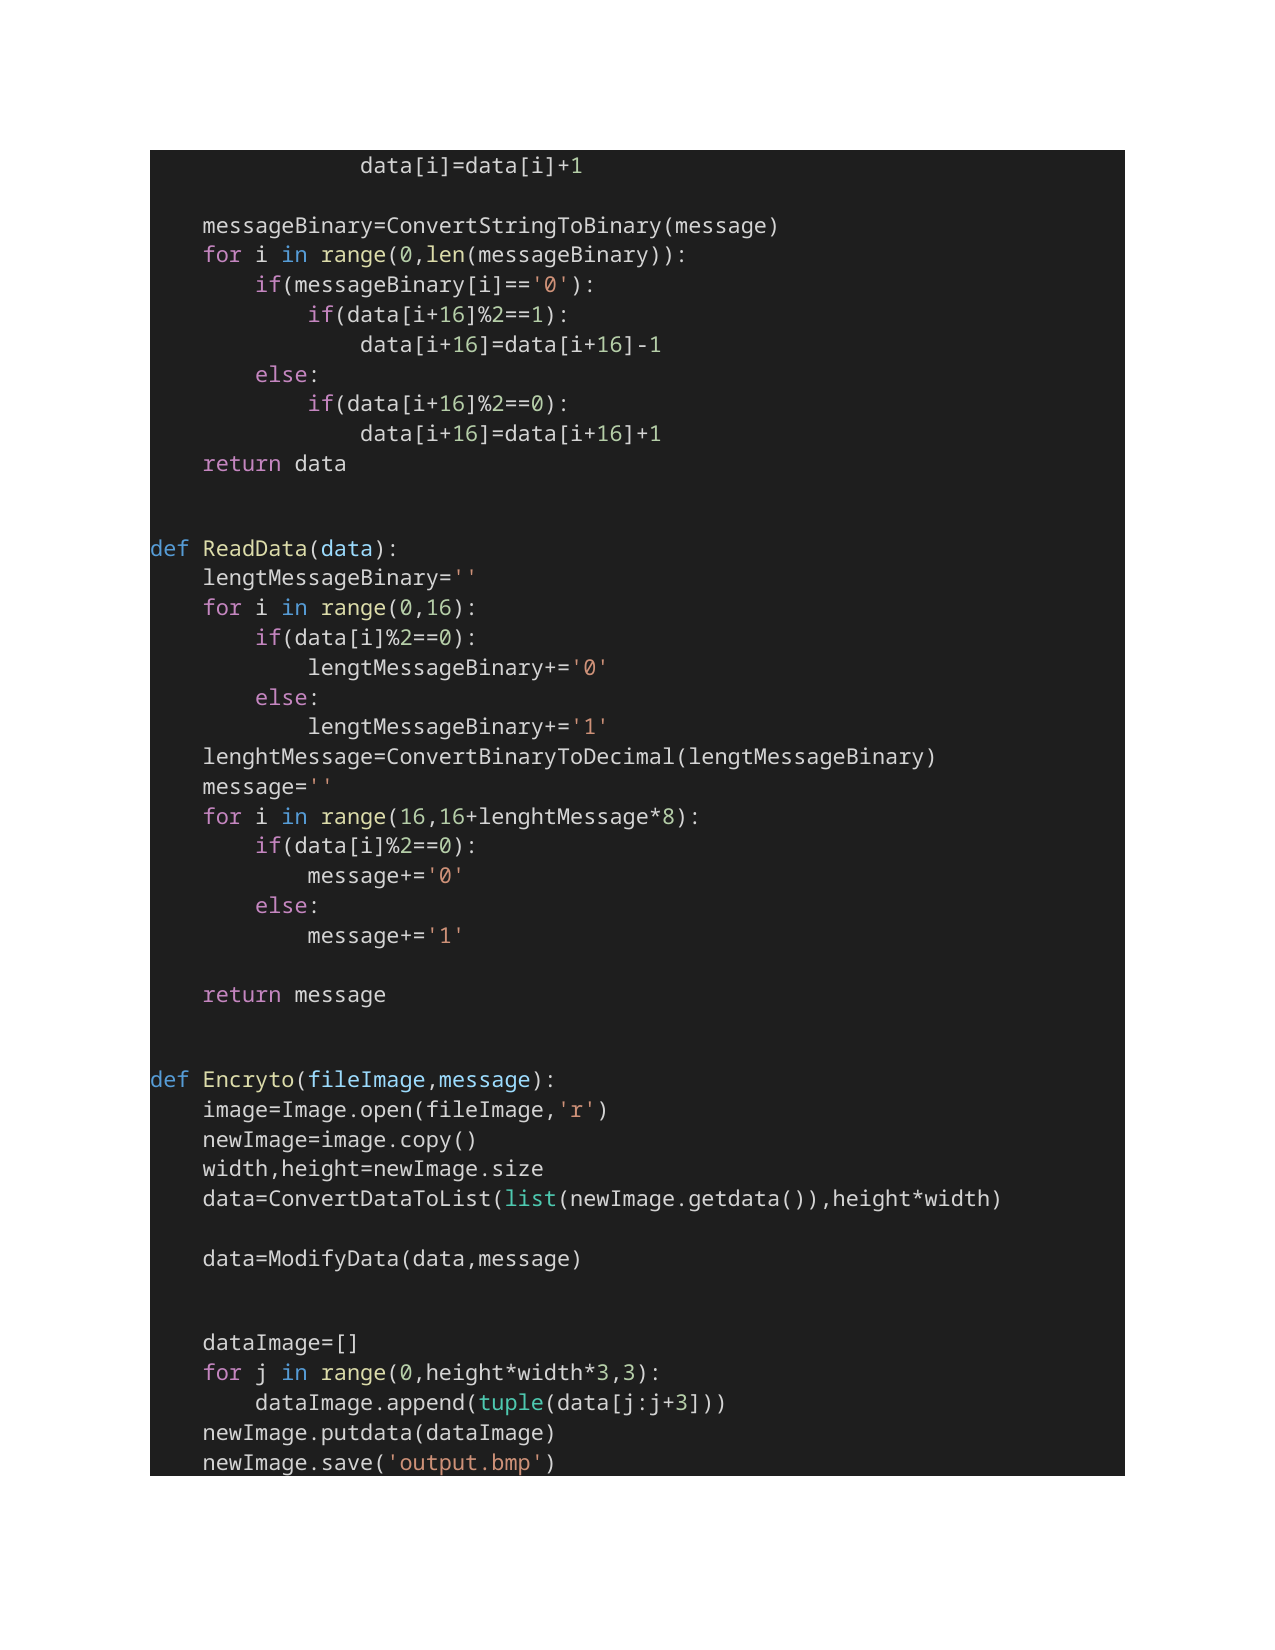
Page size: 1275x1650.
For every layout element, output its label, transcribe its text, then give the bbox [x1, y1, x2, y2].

text else: [150, 681, 1125, 711]
text def ReadData(data): [150, 532, 1125, 562]
text if(data[i+16]%2==1): [150, 299, 1125, 329]
text if(messageBinary[i]=='0'): [150, 269, 1125, 299]
text data=ConvertDataToList(list(newImage.getdata()),height*width) [150, 1183, 1125, 1213]
text message='' [150, 771, 1125, 801]
text if(data[i+16]%2==0): [150, 388, 1125, 418]
text data=ModifyData(data,message) [150, 1243, 1125, 1272]
text data[i]=data[i]+1 [150, 150, 1125, 180]
text return data [150, 448, 1125, 478]
text def Encryto(fileImage,message): [150, 1064, 1125, 1094]
text newImage.save('output.bmp') [150, 1446, 1125, 1476]
text width,height=newImage.size [150, 1153, 1125, 1183]
text lengtMessageBinary='' [150, 562, 1125, 592]
text else: [150, 358, 1125, 388]
text image=Image.open(fileImage,'r') [150, 1094, 1125, 1123]
text else: [150, 890, 1125, 920]
text lenghtMessage=ConvertBinaryToDecimal(lengtMessageBinary) [150, 741, 1125, 771]
text dataImage.append(tuple(data[j:j+3])) [150, 1387, 1125, 1417]
text newImage.putdata(dataImage) [150, 1417, 1125, 1446]
text message+='1' [150, 920, 1125, 949]
text newImage=image.copy() [150, 1123, 1125, 1153]
text for i in range(0,16): [150, 592, 1125, 622]
text for i in range(0,len(messageBinary)): [150, 239, 1125, 269]
text return message [150, 979, 1125, 1009]
text lengtMessageBinary+='0' [150, 652, 1125, 681]
text dataImage=[] [150, 1327, 1125, 1357]
text if(data[i]%2==0): [150, 622, 1125, 652]
text data[i+16]=data[i+16]+1 [150, 418, 1125, 448]
text for j in range(0,height*width*3,3): [150, 1357, 1125, 1387]
text data[i+16]=data[i+16]-1 [150, 329, 1125, 358]
text for i in range(16,16+lenghtMessage*8): [150, 801, 1125, 830]
text messageBinary=ConvertStringToBinary(message) [150, 209, 1125, 239]
text if(data[i]%2==0): [150, 830, 1125, 860]
text message+='0' [150, 860, 1125, 890]
text lengtMessageBinary+='1' [150, 711, 1125, 741]
